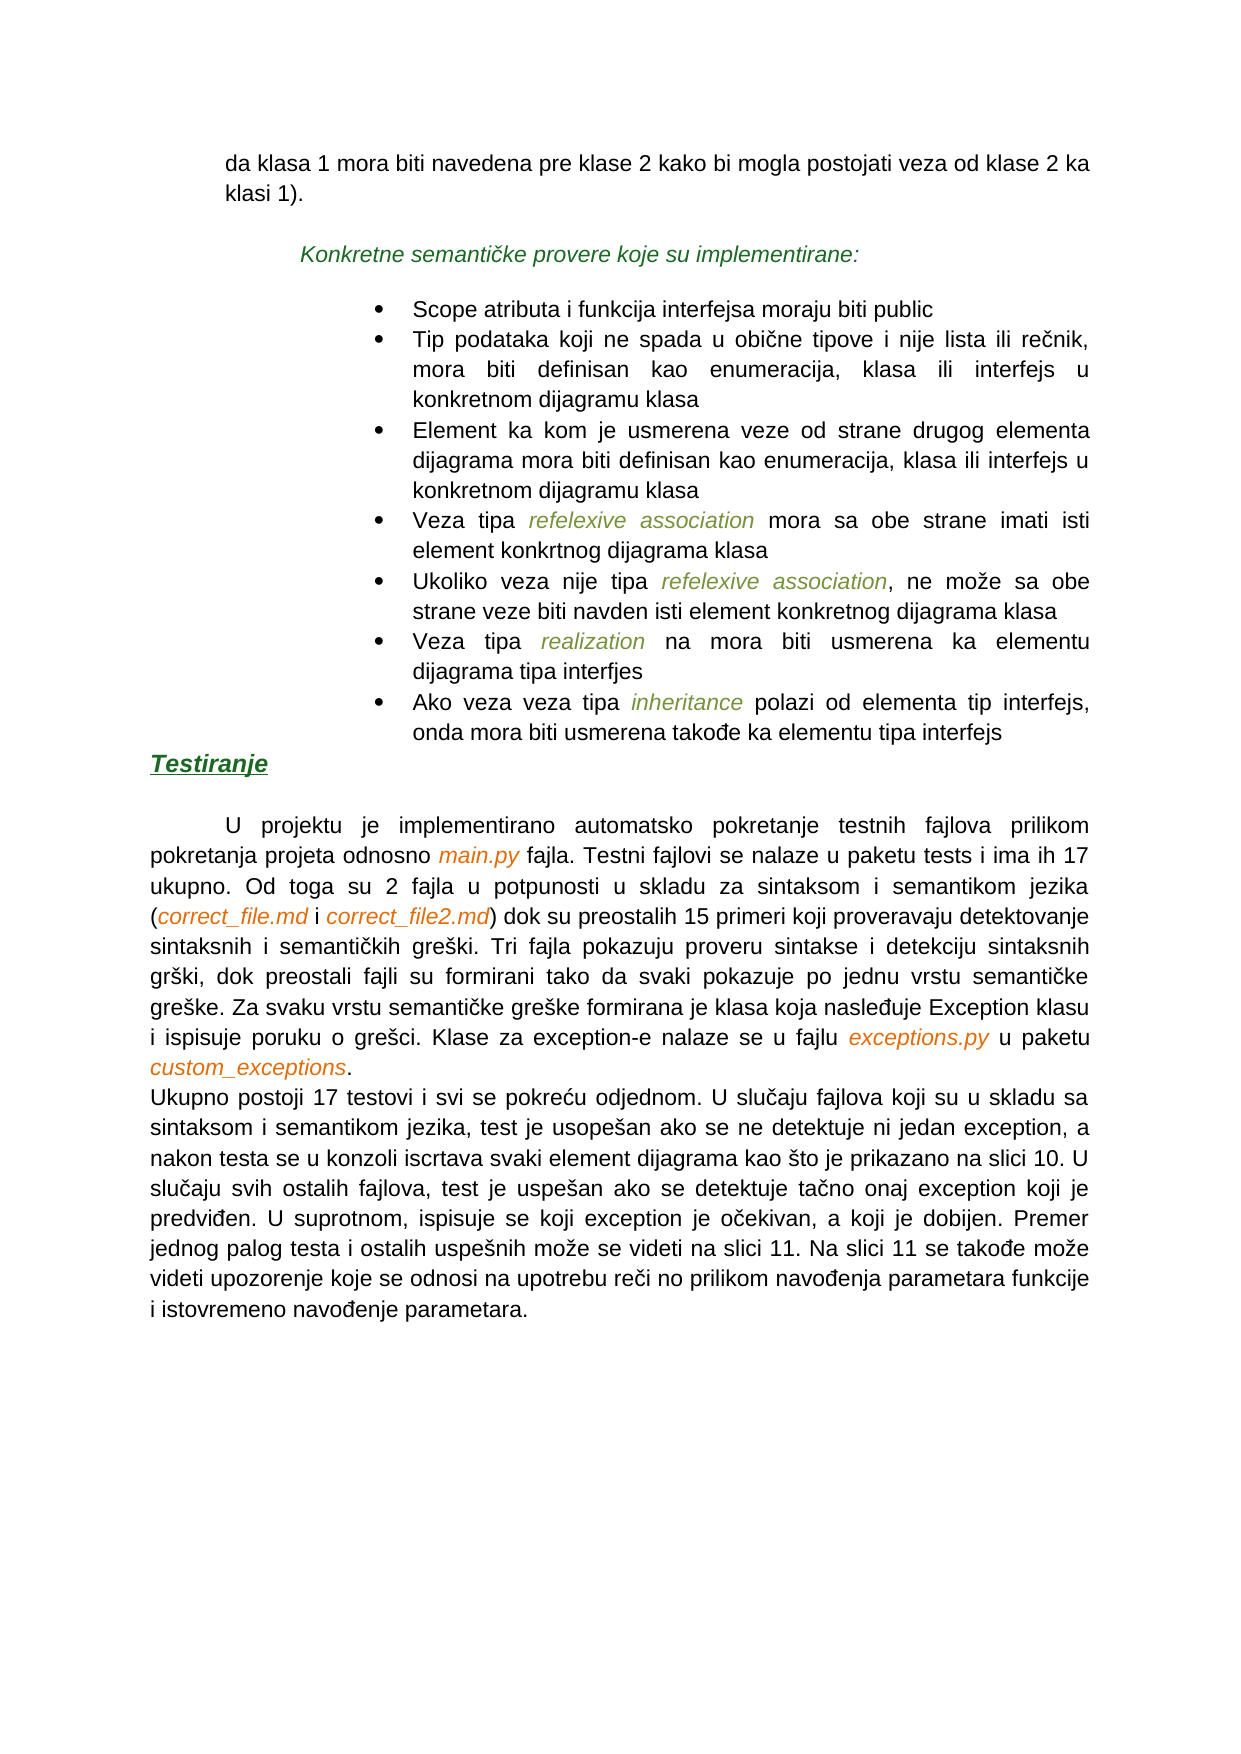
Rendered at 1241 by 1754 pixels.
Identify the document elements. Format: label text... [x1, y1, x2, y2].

text U projektu je implementirano automatsko pokretanje testnih fajlova prilikom pokretanja projeta odnosno main.py fajla. Testni fajlovi se nalaze u paketu tests i ima ih 17 ukupno. Od toga su 2 fajla u potpunosti u skladu za sintaksom i semantikom jezika (correct_file.md i correct_file2.md) dok su preostalih 15 primeri koji proveravaju detektovanje sintaksnih i semantičkih greški. Tri fajla pokazuju proveru sintakse i detekciju sintaksnih grški, dok preostali fajli su formirani tako da svaki pokazuje po jednu vrstu semantičke greške. Za svaku vrstu semantičke greške formirana je klasa koja nasleđuje Exception klasu i ispisuje poruku o grešci. Klase za exception-e nalaze se u fajlu exceptions.py u paketu custom_exceptions. [150, 812, 1090, 1080]
list Veza tipa realization na mora biti usmerena ka elementu dijagrama tipa interfjes [375, 628, 1090, 685]
list Ako veza veza tipa inheritance polazi od elementa tip interfejs, onda mora biti usmerena takođe ka elementu tipa interfejs [375, 688, 1090, 745]
text Testiranje [150, 749, 1090, 778]
text Ukupno postoji 17 testovi i svi se pokreću odjednom. U slučaju fajlova koji su u skladu sa sintaksom i semantikom jezika, test je usopešan ako se ne detektuje ni jedan exception, a nakon testa se u konzoli iscrtava svaki element dijagrama kao što je prikazano na slici 10. U slučaju svih ostalih fajlova, test je uspešan ako se detektuje tačno onaj exception koji je predviđen. U suprotnom, ispisuje se koji exception je očekivan, a koji je dobijen. Premer jednog palog testa i ostalih uspešnih može se videti na slici 11. Na slici 11 se takođe može videti upozorenje koje se odnosi na upotrebu reči no prilikom navođenja parametara funkcije i istovremeno navođenje parametara. [150, 1084, 1090, 1322]
text Konkretne semantičke provere koje su implementirane: [225, 241, 1090, 267]
list Tip podataka koji ne spada u obične tipove i nije lista ili rečnik, mora biti definisan kao enumeracija, klasa ili interfejs u konkretnom dijagramu klasa [375, 326, 1090, 413]
list Element ka kom je usmerena veze od strane drugog elementa dijagrama mora biti definisan kao enumeracija, klasa ili interfejs u konkretnom dijagramu klasa [375, 417, 1090, 503]
list Veza tipa refelexive association mora sa obe strane imati isti element konkrtnog dijagrama klasa [375, 507, 1090, 564]
list Ukoliko veza nije tipa refelexive association, ne može sa obe strane veze biti navden isti element konkretnog dijagrama klasa [375, 568, 1090, 624]
list Scope atributa i funkcija interfejsa moraju biti public [375, 296, 1090, 322]
